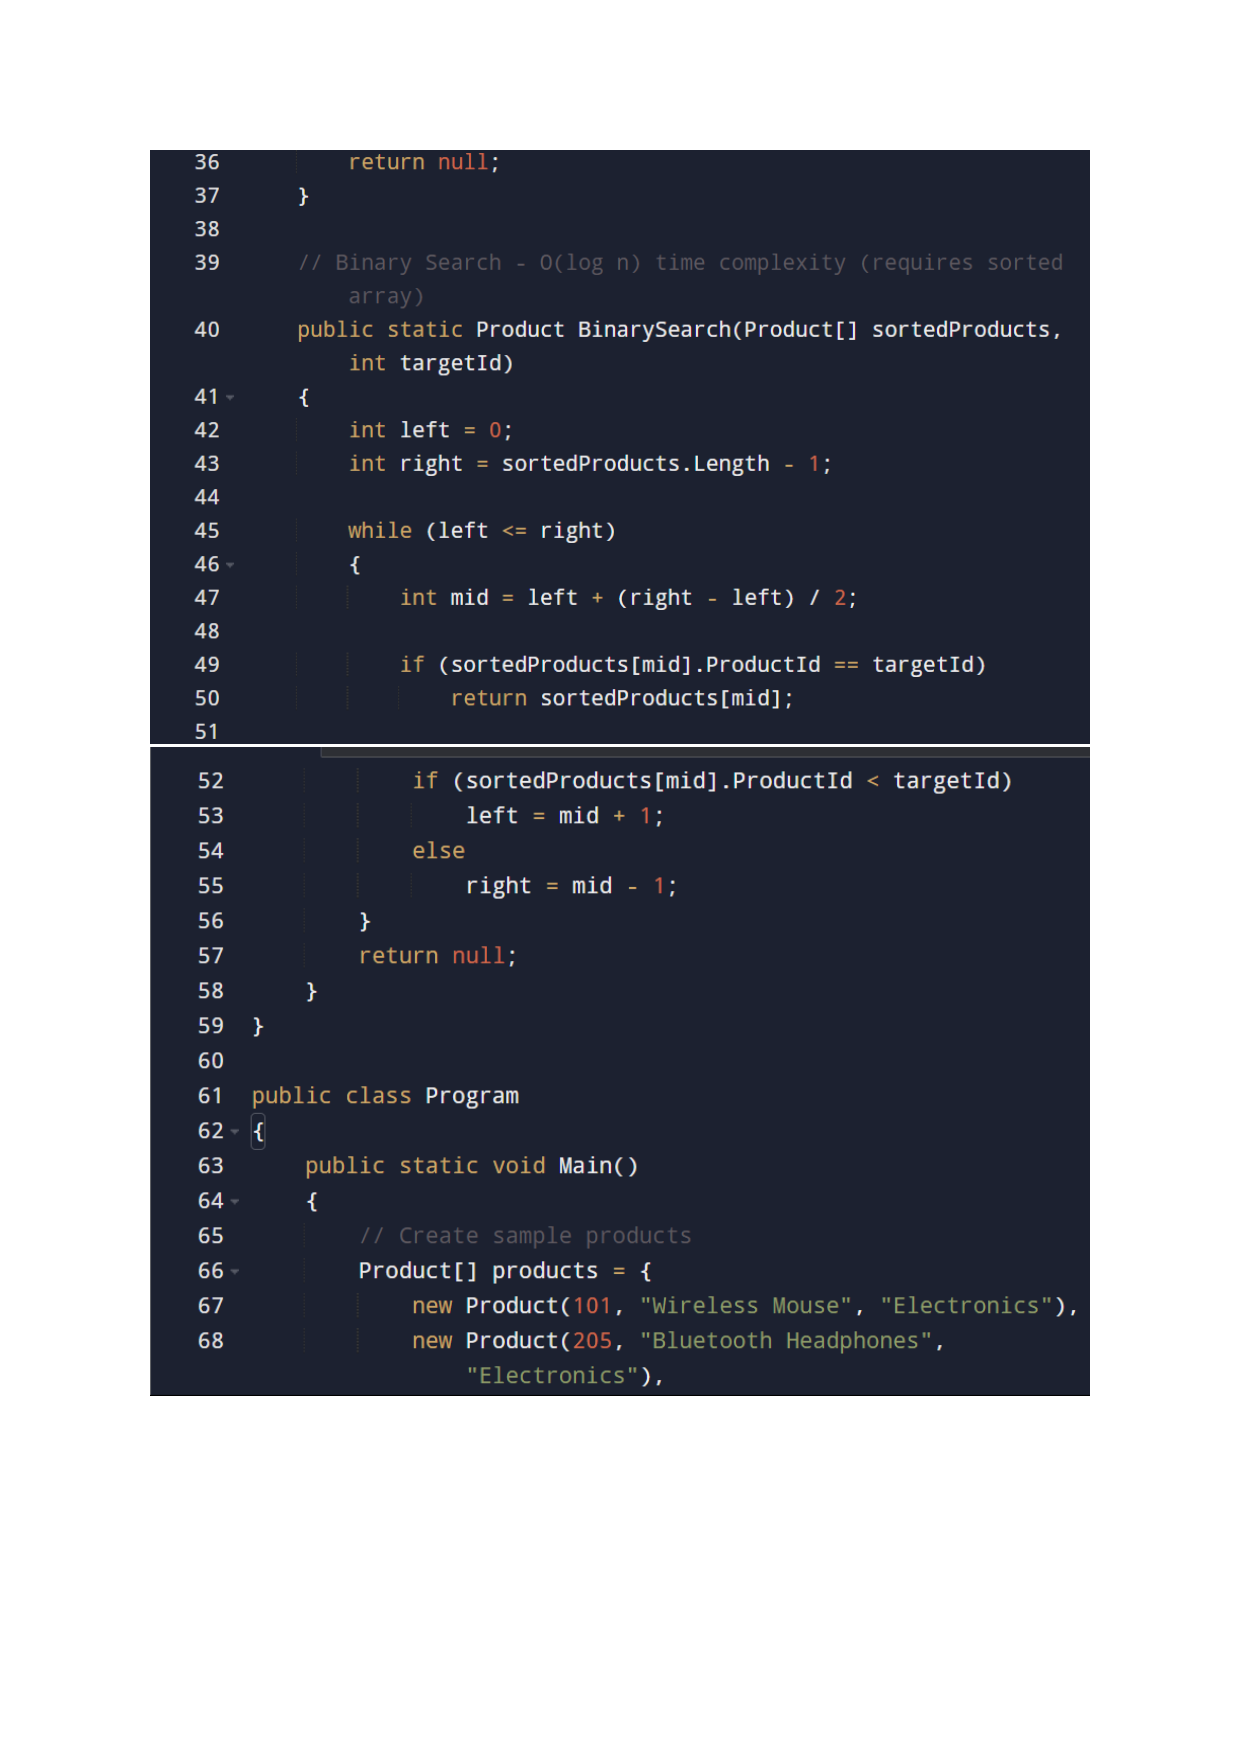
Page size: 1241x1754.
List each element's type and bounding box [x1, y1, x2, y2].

picture [150, 150, 1090, 744]
picture [150, 747, 1090, 1396]
